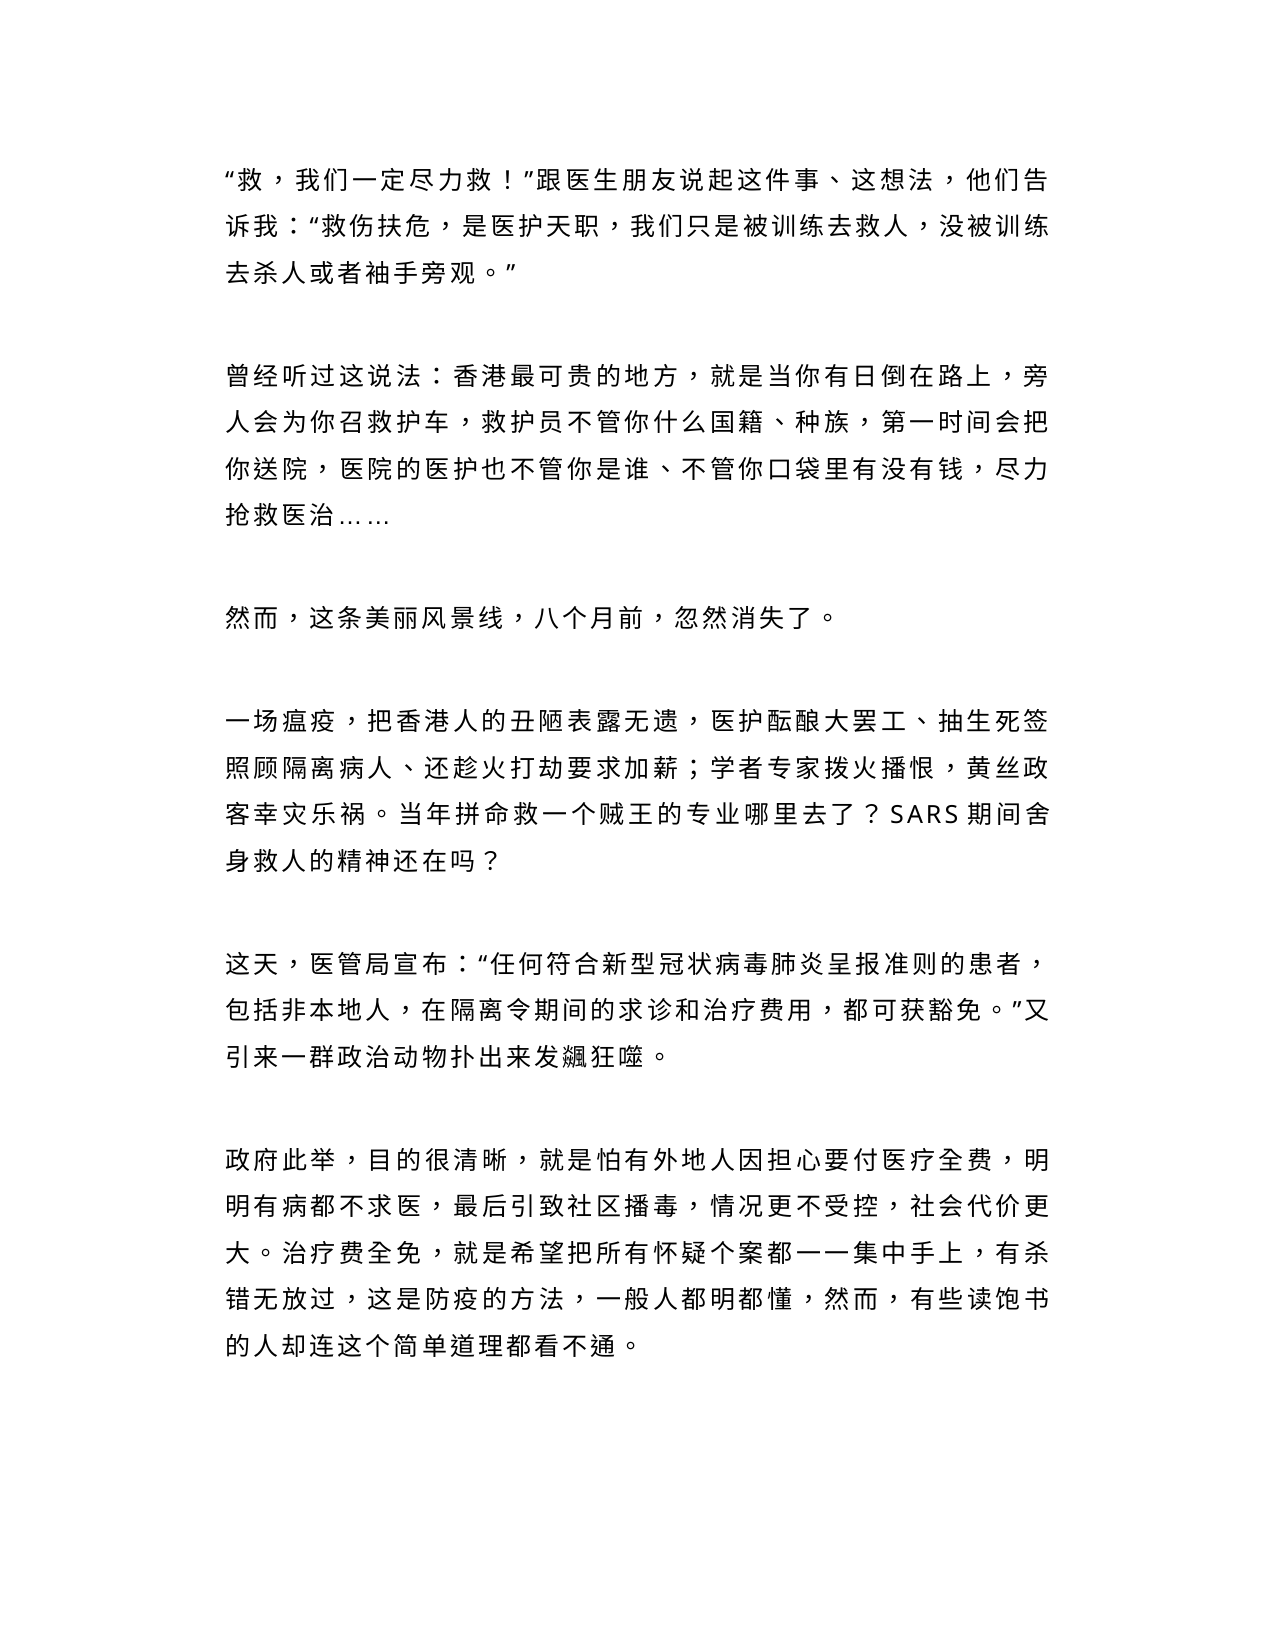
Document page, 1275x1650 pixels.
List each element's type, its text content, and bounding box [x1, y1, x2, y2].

text 政府此举，目的很清晰，就是怕有外地人因担心要付医疗全费，明明有病都不求医，最后引致社区播毒，情况更不受控，社会代价更大。治疗费全免，就是希望把所有怀疑个案都一一集中手上，有杀错无放过，这是防疫的方法，一般人都明都懂，然而，有些读饱书的人却连这个简单道理都看不通。 [225, 1130, 1050, 1362]
text 一场瘟疫，把香港人的丑陋表露无遗，医护酝酿大罢工、抽生死签照顾隔离病人、还趁火打劫要求加薪；学者专家拨火播恨，黄丝政客幸灾乐祸。当年拼命救一个贼王的专业哪里去了？SARS期间舍身救人的精神还在吗？ [225, 692, 1050, 877]
text 这天，医管局宣布：“任何符合新型冠状病毒肺炎呈报准则的患者，包括非本地人，在隔离令期间的求诊和治疗费用，都可获豁免。”又引来一群政治动物扑出来发飊狂噬。 [225, 934, 1050, 1073]
text “救，我们一定尽力救！”跟医生朋友说起这件事、这想法，他们告诉我：“救伤扶危，是医护天职，我们只是被训练去救人，没被训练去杀人或者袖手旁观。” [225, 150, 1050, 289]
text 曾经听过这说法：香港最可贵的地方，就是当你有日倒在路上，旁人会为你召救护车，救护员不管你什么国籍、种族，第一时间会把你送院，医院的医护也不管你是谁、不管你口袋里有没有钱，尽力抢救医治…… [225, 346, 1050, 532]
text 然而，这条美丽风景线，八个月前，忽然消失了。 [225, 588, 1050, 635]
